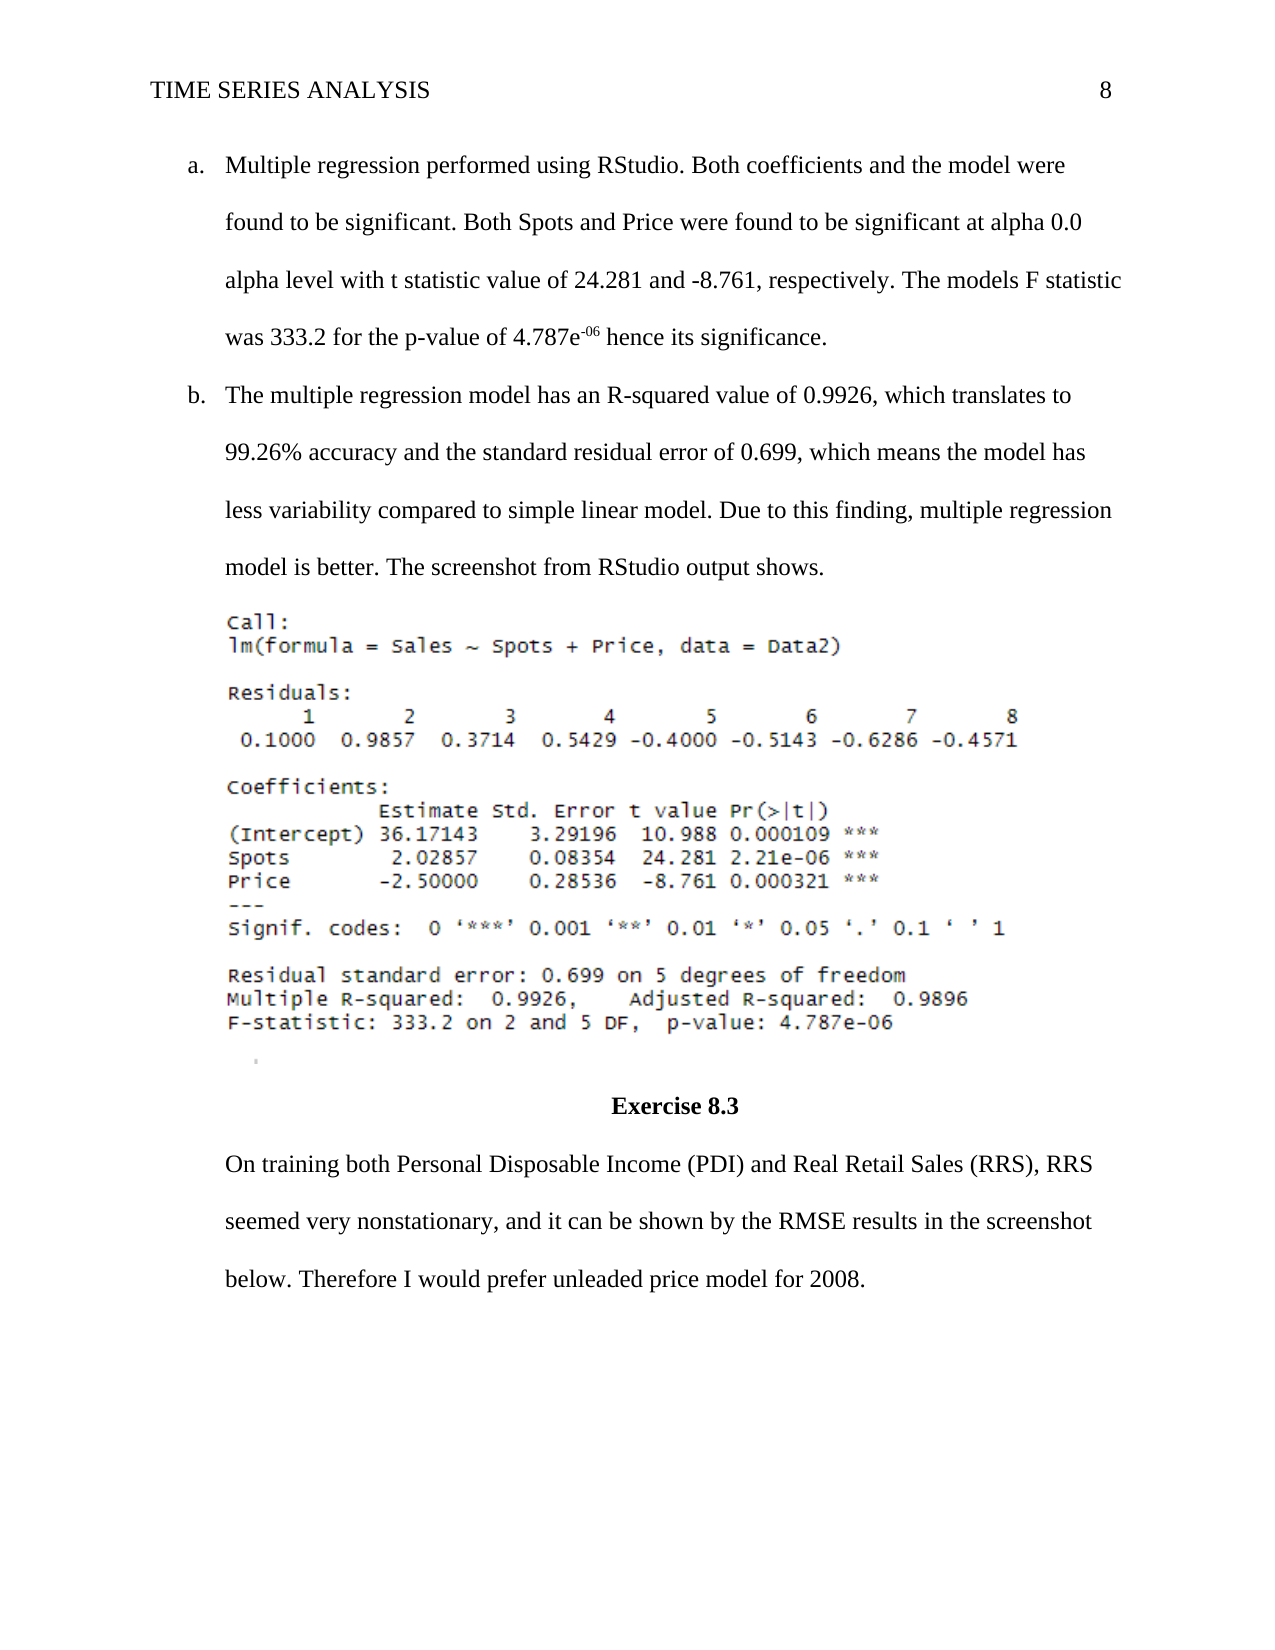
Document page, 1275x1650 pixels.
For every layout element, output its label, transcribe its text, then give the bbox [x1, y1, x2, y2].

list Multiple regression performed using RStudio. Both coefficients and the model were found to be significant. Both Spots and Price were found to be significant at alpha 0.0 alpha level with t statistic value of 24.281 and -8.761, respectively. The models F statistic was 333.2 for the p-value of 4.787e-06 hence its significance. [187, 150, 1125, 351]
list Exercise 8.3 [225, 1091, 1125, 1120]
picture [225, 610, 1036, 1064]
list The multiple regression model has an R-squared value of 0.9926, which translates to 99.26% accuracy and the standard residual error of 0.699, which means the model has less variability compared to simple linear model. Due to this finding, multiple regression model is better. The screenshot from RStudio output shows. [187, 380, 1125, 581]
list On training both Personal Disposable Income (PDI) and Real Retail Sales (RRS), RRS seemed very nonstationary, and it can be shown by the RMSE results in the screenshot below. Therefore I would prefer unleaded price model for 2008. [225, 1149, 1125, 1292]
